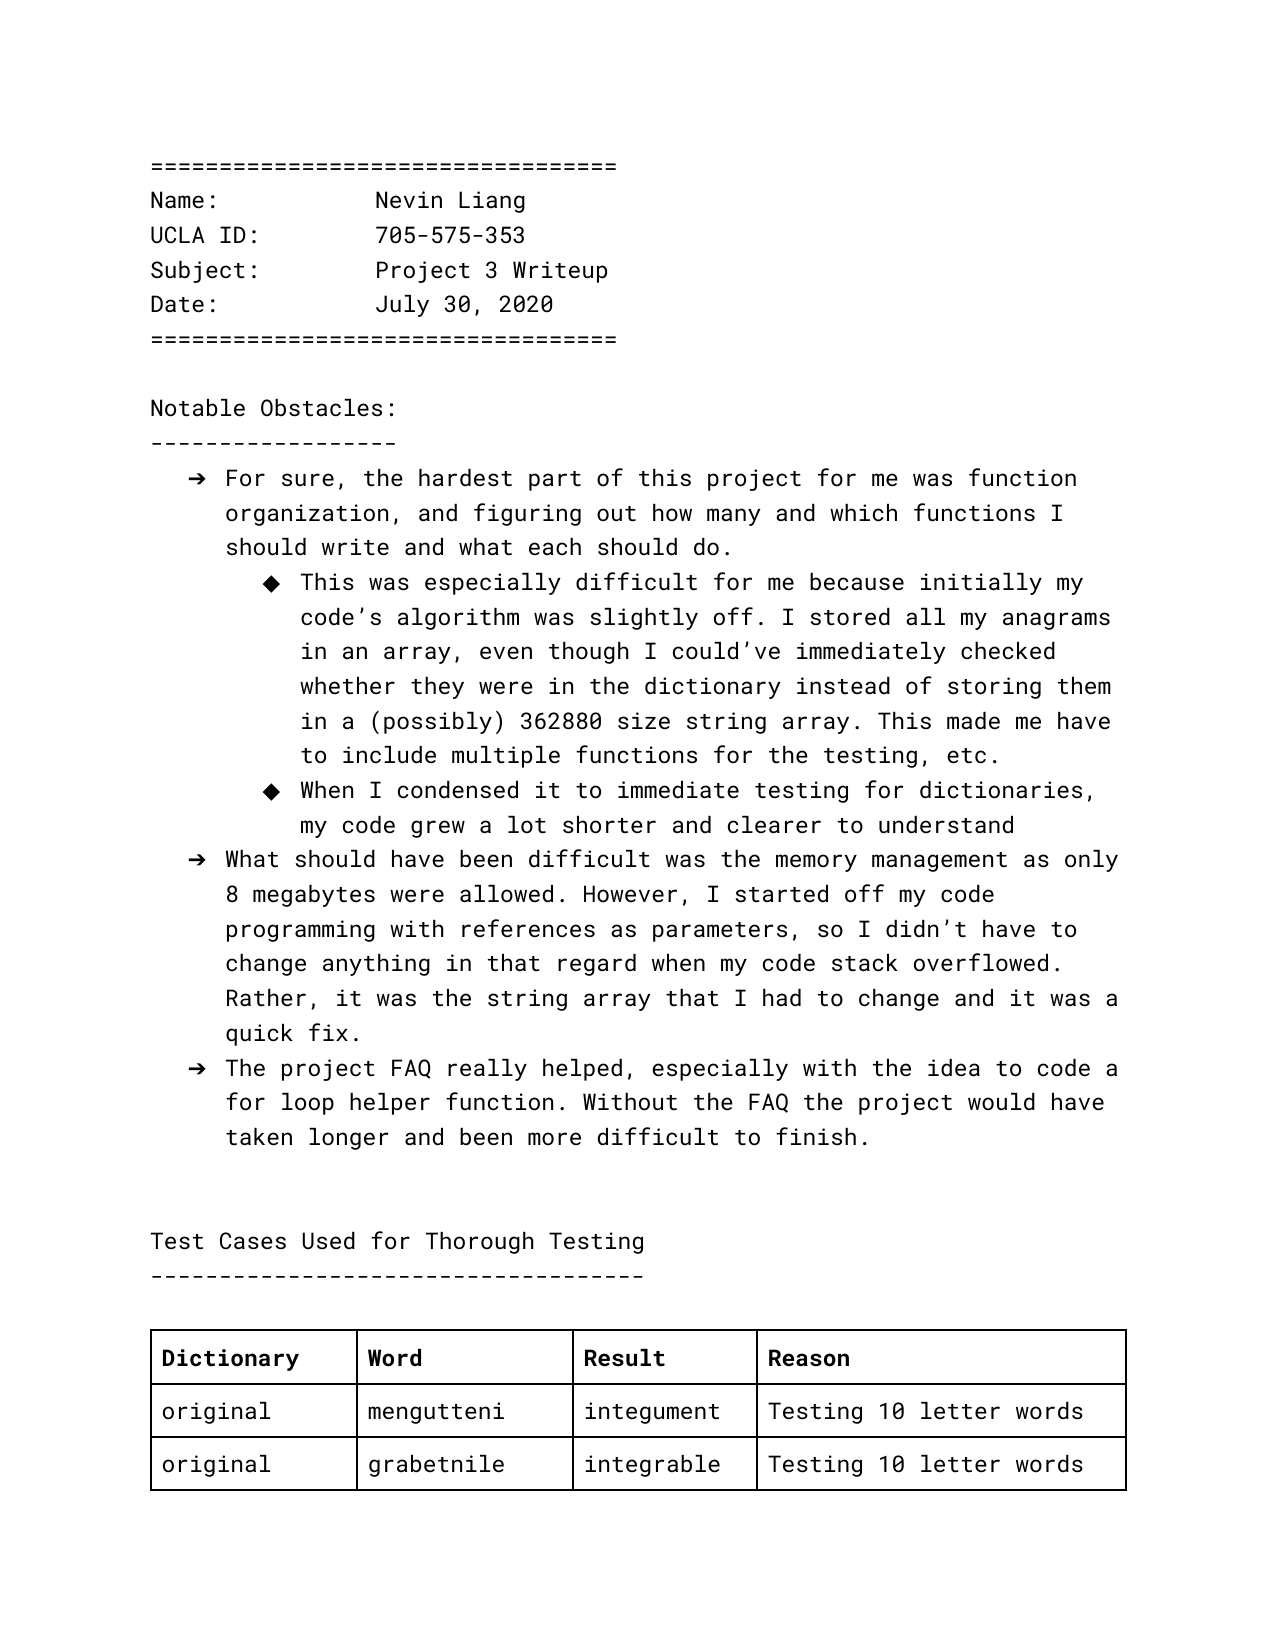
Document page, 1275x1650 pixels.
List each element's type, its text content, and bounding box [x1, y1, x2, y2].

table_cell grabetnile [358, 1438, 572, 1489]
table_header Dictionary [152, 1331, 356, 1382]
text UCLA ID: 705-575-353 [150, 219, 1125, 249]
table_header Reason [758, 1331, 1125, 1382]
text Subject: Project 3 Writeup [150, 254, 1125, 284]
list This was especially difficult for me because initially my code’s algorithm was slightly off. I stored all my anagrams in an array, even though I could’ve immediately checked whether they were in the dictionary instead of storing them in a (possibly) 362880 size string array. This made me have to include multiple functions for the testing, etc. [262, 566, 1125, 770]
table_cell original [152, 1385, 356, 1436]
text Test Cases Used for Thorough Testing [150, 1225, 1125, 1256]
list The project FAQ really helped, especially with the idea to code a for loop helper function. Without the FAQ the project would have taken longer and been more difficult to finish. [187, 1052, 1125, 1151]
table_cell Testing 10 letter words [758, 1385, 1125, 1436]
list What should have been difficult was the memory management as only 8 megabytes were allowed. However, I started off my code programming with references as parameters, so I didn’t have to change anything in that regard when my code stack overflowed. Rather, it was the string array that I had to change and it was a quick fix. [187, 844, 1125, 1047]
table_header Word [358, 1331, 572, 1382]
table_header Result [574, 1331, 756, 1382]
table_cell original [152, 1438, 356, 1489]
text ================================== [150, 323, 1125, 354]
text ------------------------------------ [150, 1260, 1125, 1290]
text ------------------ [150, 427, 1125, 458]
text Name: Nevin Liang [150, 185, 1125, 215]
table_cell integrable [574, 1438, 756, 1489]
table_cell integument [574, 1385, 756, 1436]
text Notable Obstacles: [150, 393, 1125, 423]
table_cell mengutteni [358, 1385, 572, 1436]
text ================================== [150, 150, 1125, 180]
list When I condensed it to immediate testing for dictionaries, my code grew a lot shorter and clearer to understand [262, 774, 1125, 839]
text Date: July 30, 2020 [150, 289, 1125, 319]
list For sure, the hardest part of this project for me was function organization, and figuring out how many and which functions I should write and what each should do. [187, 462, 1125, 562]
table_cell Testing 10 letter words [758, 1438, 1125, 1489]
